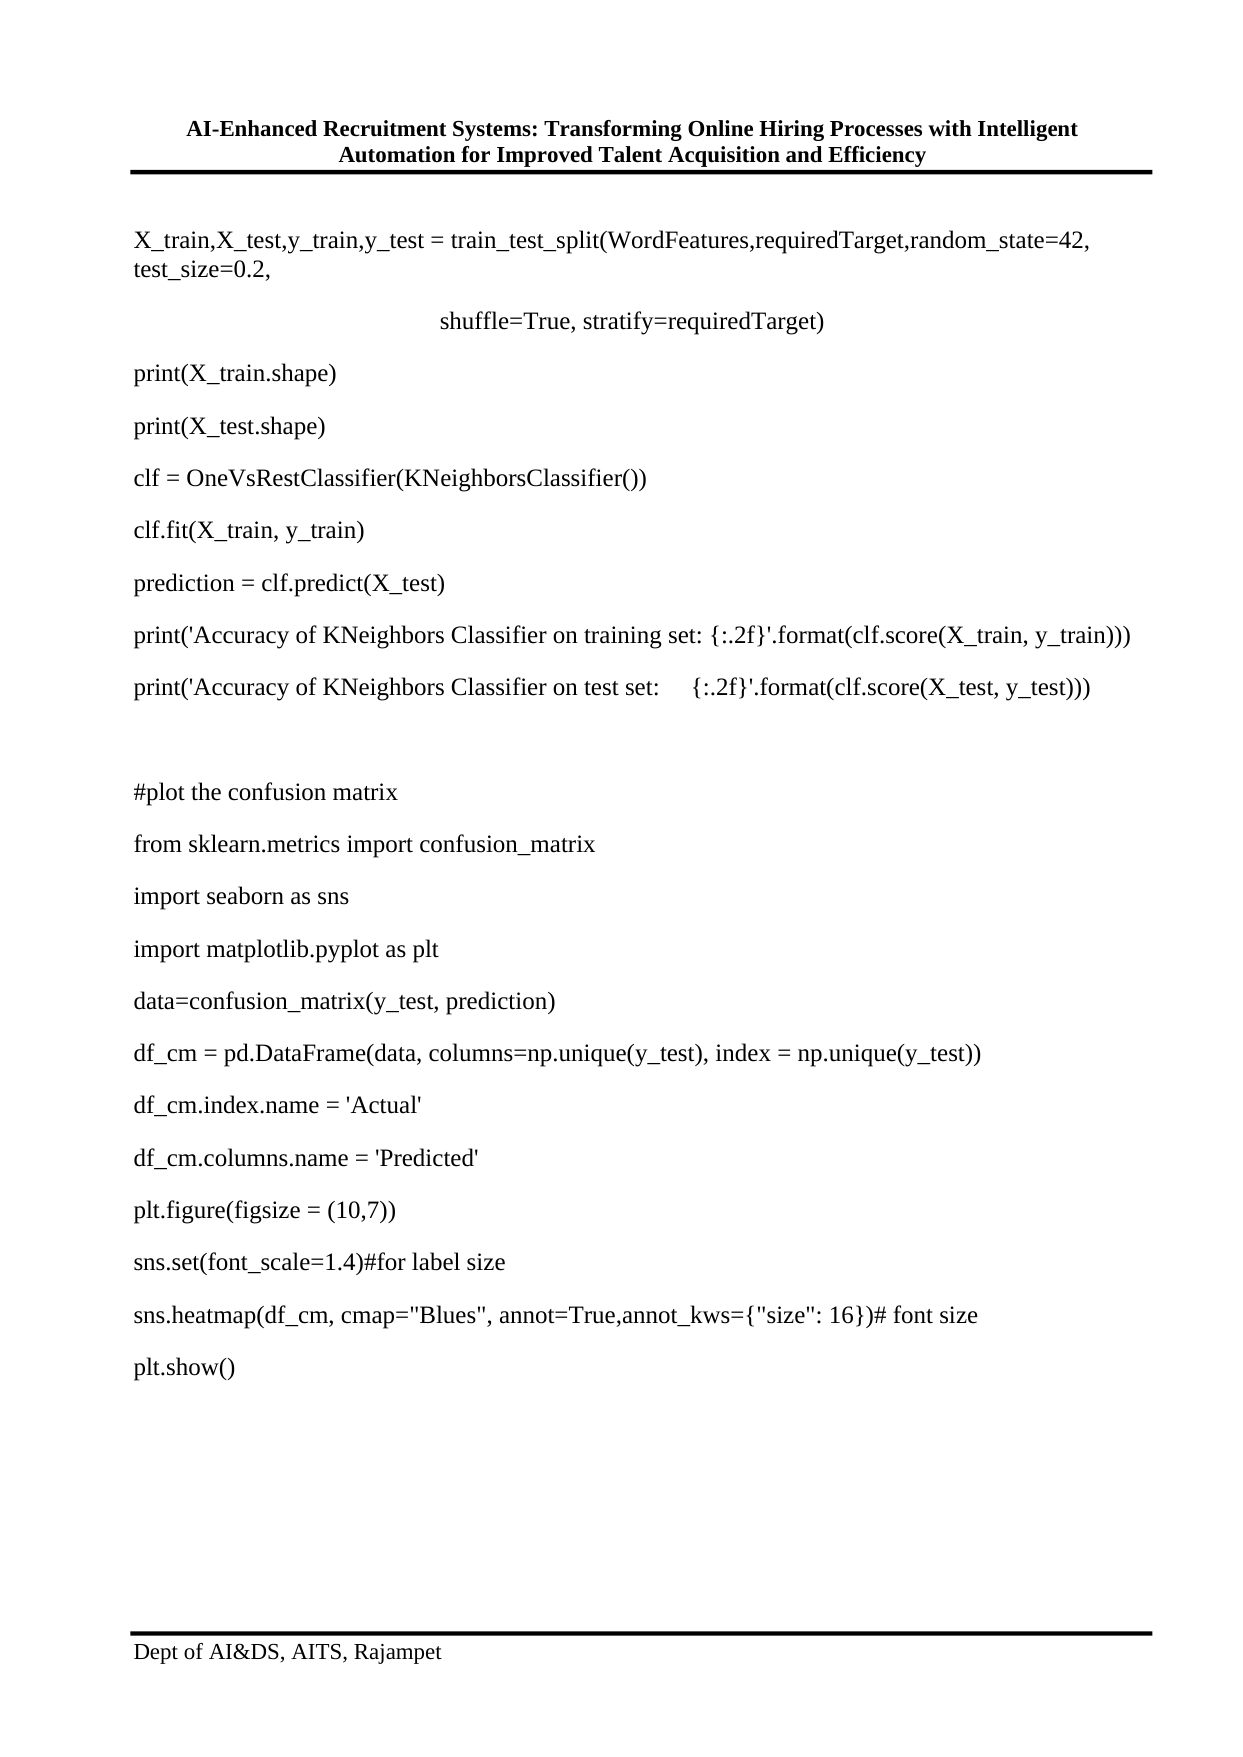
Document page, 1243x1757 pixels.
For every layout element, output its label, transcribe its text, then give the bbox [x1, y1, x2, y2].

text #plot the confusion matrix [133, 777, 1182, 806]
text sns.set(font_scale=1.4)#for label size [133, 1247, 1182, 1276]
text sns.heatmap(df_cm, cmap="Blues", annot=True,annot_kws={"size": 16})# font size [133, 1300, 1182, 1328]
text df_cm = pd.DataFrame(data, columns=np.unique(y_test), index = np.unique(y_test)) [133, 1038, 1182, 1067]
text print('Accuracy of KNeighbors Classifier on training set: {:.2f}'.format(clf.score(X_train, y_train))) [133, 620, 1182, 649]
text data=confusion_matrix(y_test, prediction) [133, 986, 1182, 1015]
text print(X_test.shape) [133, 411, 1182, 439]
text import seaborn as sns [133, 881, 1182, 910]
text shuffle=True, stratify=requiredTarget) [133, 306, 1182, 335]
text print(X_train.shape) [133, 358, 1182, 387]
text X_train,X_test,y_train,y_test = train_test_split(WordFeatures,requiredTarget,random_state=42, test_size=0.2, [133, 225, 1182, 283]
text import matplotlib.pyplot as plt [133, 934, 1182, 962]
text df_cm.columns.name = 'Predicted' [133, 1143, 1182, 1172]
text plt.figure(figsize = (10,7)) [133, 1195, 1182, 1224]
text clf = OneVsRestClassifier(KNeighborsClassifier()) [133, 463, 1182, 492]
text df_cm.index.name = 'Actual' [133, 1091, 1182, 1119]
text prediction = clf.predict(X_test) [133, 568, 1182, 596]
text plt.show() [133, 1352, 1182, 1381]
text clf.fit(X_train, y_train) [133, 515, 1182, 544]
text from sklearn.metrics import confusion_matrix [133, 829, 1182, 858]
text print('Accuracy of KNeighbors Classifier on test set: {:.2f}'.format(clf.score(X_test, y_test))) [133, 672, 1182, 701]
